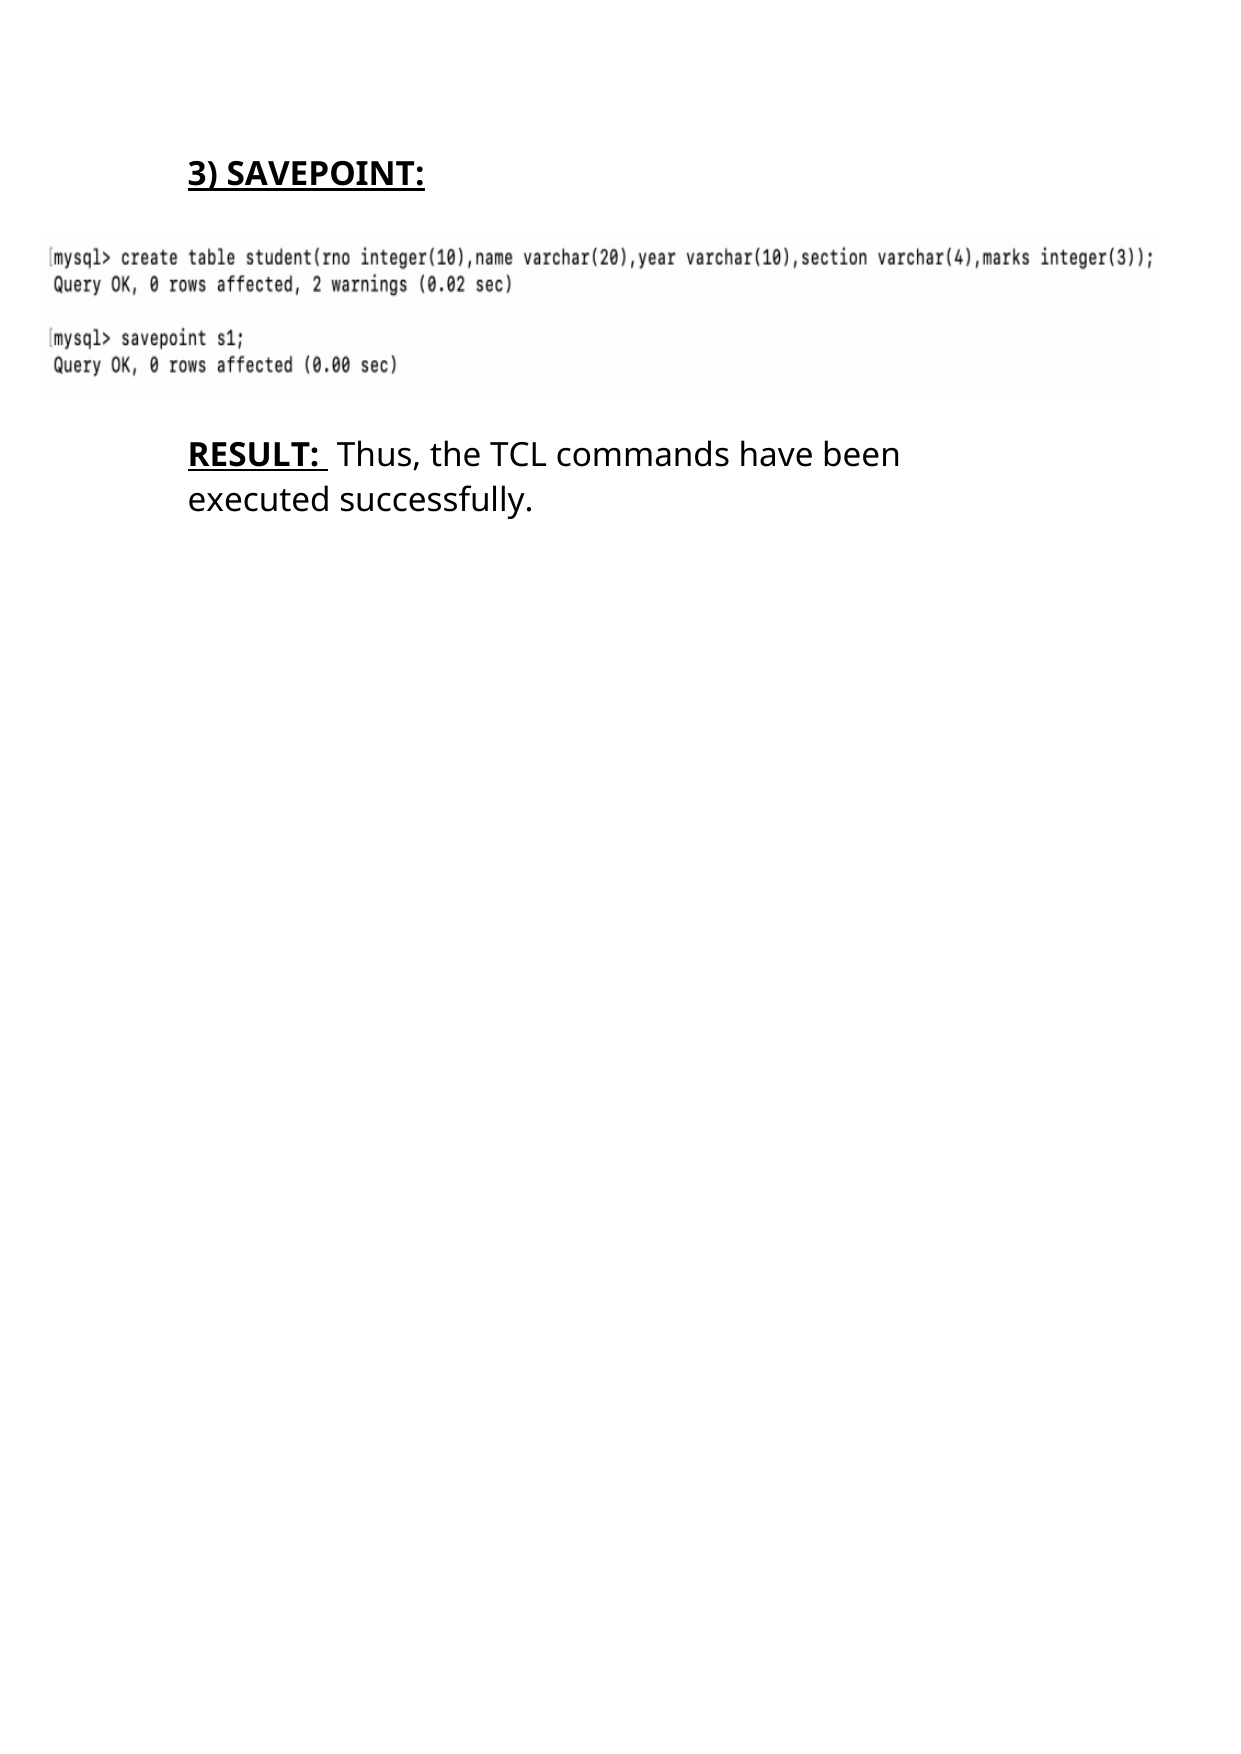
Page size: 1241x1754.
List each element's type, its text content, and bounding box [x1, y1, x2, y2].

list RESULT: Thus, the TCL commands have been executed successfully. [187, 431, 1053, 522]
list 3) SAVEPOINT: [187, 150, 1053, 195]
picture [35, 236, 1168, 397]
